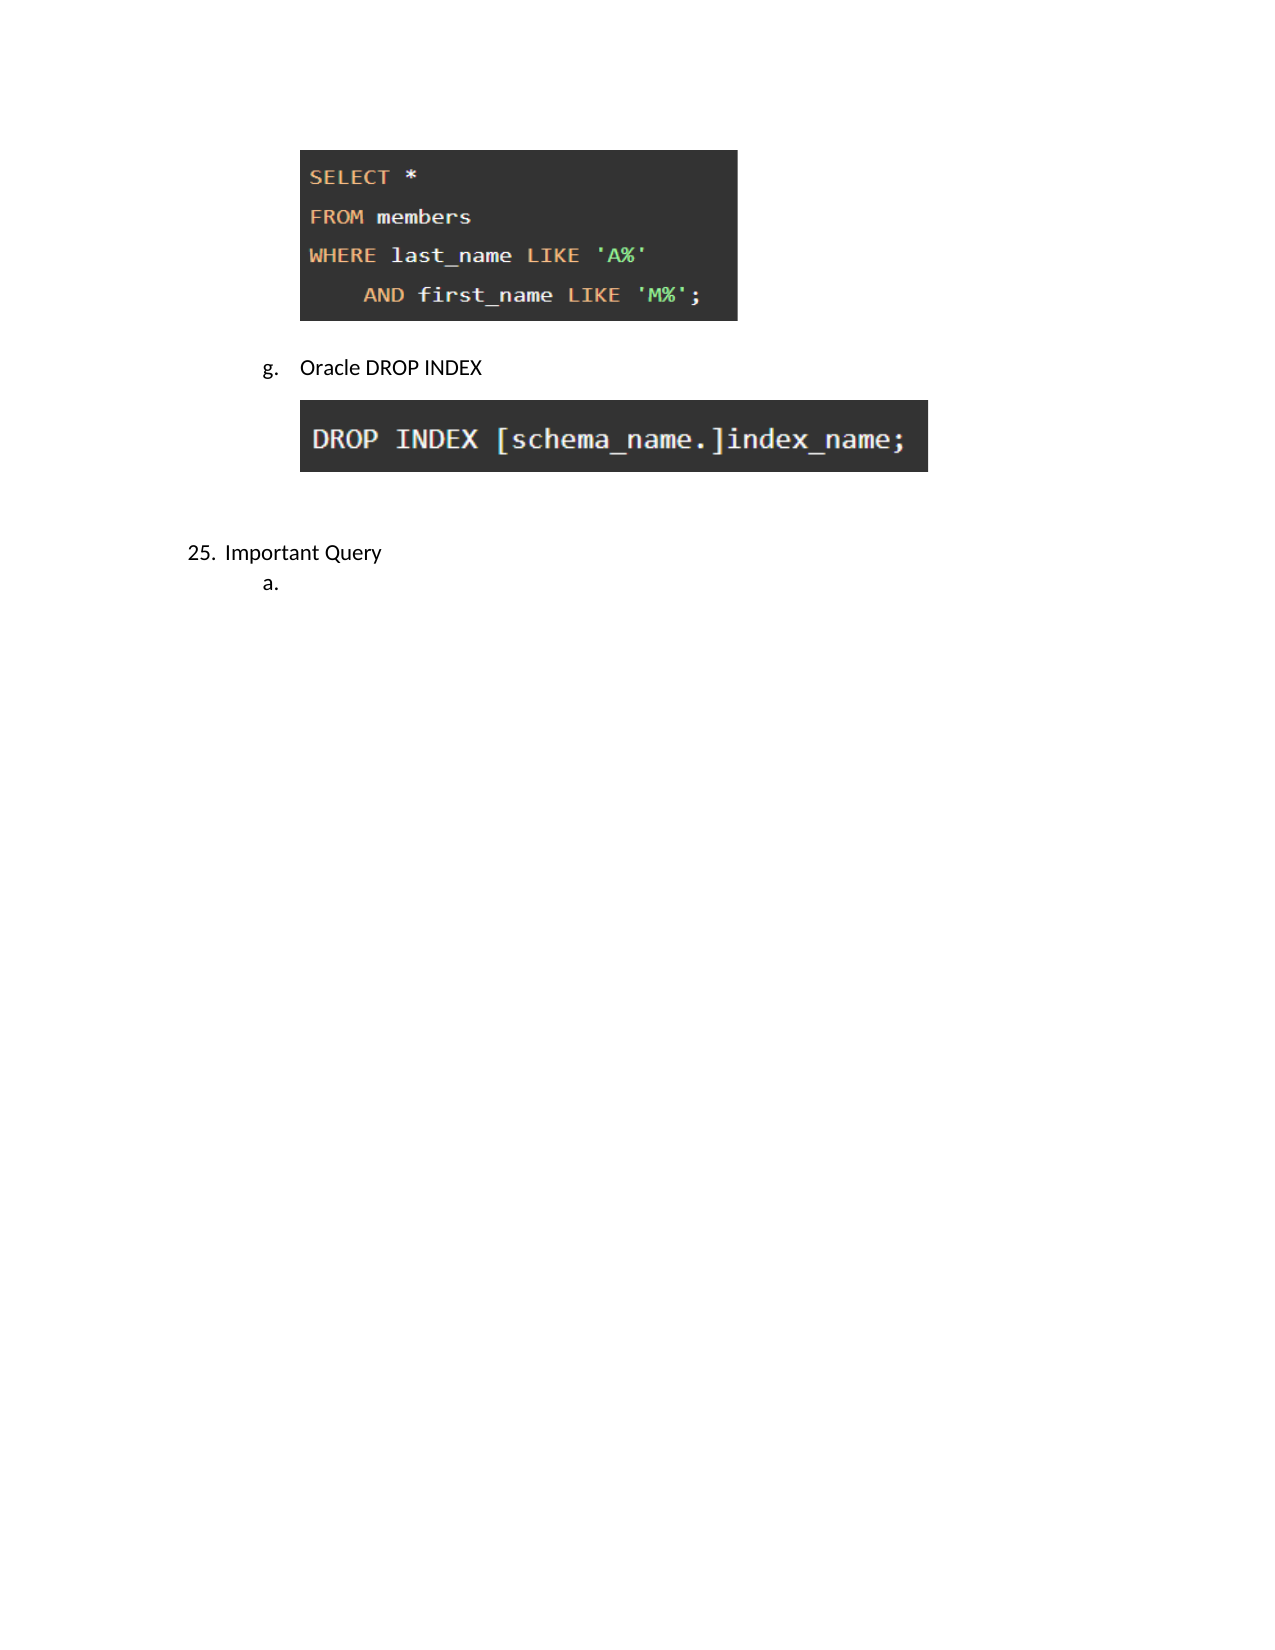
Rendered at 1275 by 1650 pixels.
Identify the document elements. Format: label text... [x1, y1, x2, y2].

picture [300, 150, 738, 321]
list Important Query [187, 538, 1125, 566]
picture [300, 400, 929, 472]
list Oracle DROP INDEX [262, 353, 1125, 381]
